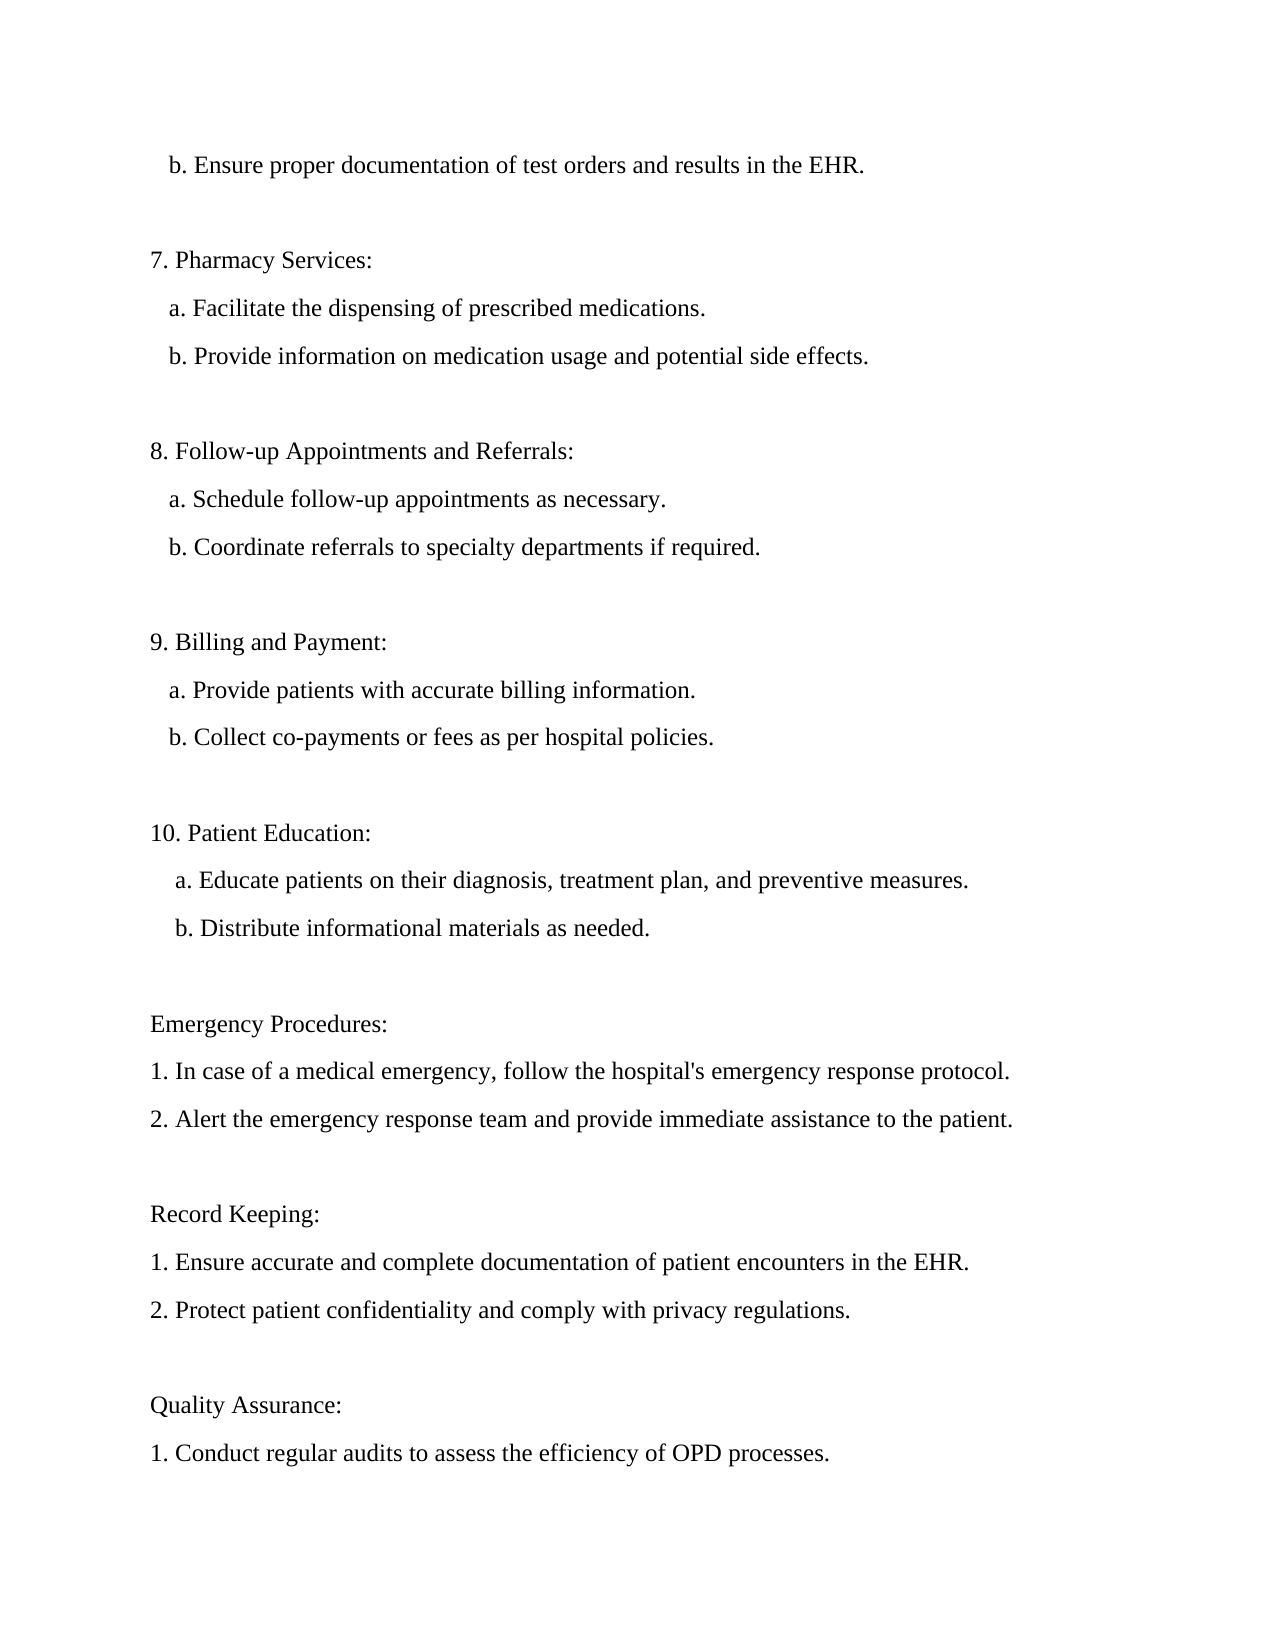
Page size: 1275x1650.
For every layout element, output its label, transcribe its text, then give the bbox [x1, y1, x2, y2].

text 10. Patient Education: [150, 818, 1125, 847]
text b. Coordinate referrals to specialty departments if required. [150, 532, 1125, 560]
text 1. In case of a medical emergency, follow the hospital's emergency response protocol. [150, 1056, 1125, 1085]
text b. Distribute informational materials as needed. [150, 913, 1125, 942]
text Quality Assurance: [150, 1390, 1125, 1419]
text 9. Billing and Payment: [150, 627, 1125, 656]
text 7. Pharmacy Services: [150, 245, 1125, 274]
text a. Provide patients with accurate billing information. [150, 675, 1125, 703]
text Record Keeping: [150, 1199, 1125, 1228]
text a. Schedule follow-up appointments as necessary. [150, 484, 1125, 513]
text Emergency Procedures: [150, 1009, 1125, 1037]
text 1. Ensure accurate and complete documentation of patient encounters in the EHR. [150, 1247, 1125, 1276]
text a. Educate patients on their diagnosis, treatment plan, and preventive measures. [150, 866, 1125, 894]
text b. Provide information on medication usage and potential side effects. [150, 341, 1125, 369]
text a. Facilitate the dispensing of prescribed medications. [150, 293, 1125, 322]
text 8. Follow-up Appointments and Referrals: [150, 436, 1125, 465]
text 2. Alert the emergency response team and provide immediate assistance to the patient. [150, 1104, 1125, 1133]
text 1. Conduct regular audits to assess the efficiency of OPD processes. [150, 1438, 1125, 1467]
text b. Collect co-payments or fees as per hospital policies. [150, 722, 1125, 751]
text 2. Protect patient confidentiality and comply with privacy regulations. [150, 1295, 1125, 1324]
text b. Ensure proper documentation of test orders and results in the EHR. [150, 150, 1125, 179]
